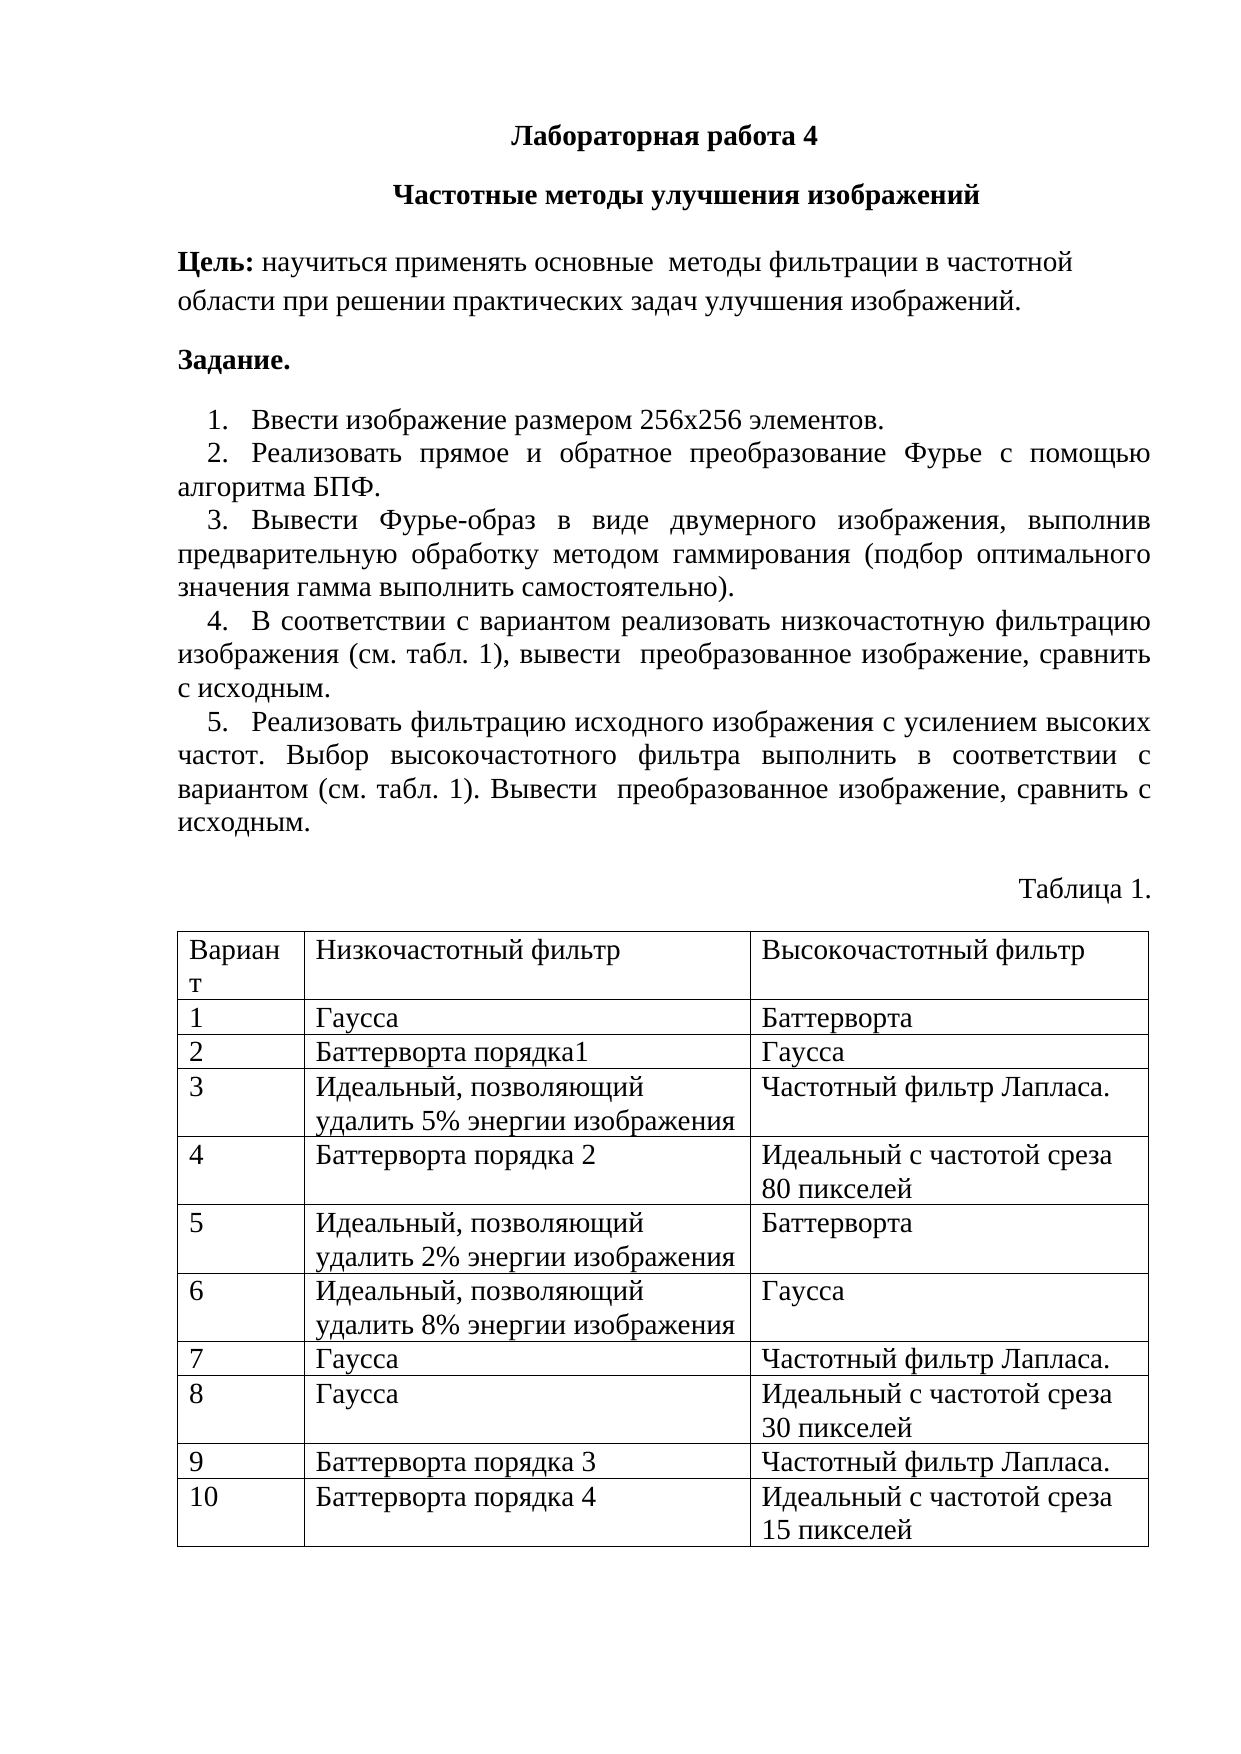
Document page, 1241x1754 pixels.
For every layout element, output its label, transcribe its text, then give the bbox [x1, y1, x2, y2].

table_cell Идеальный с частотой среза 30 пикселей [751, 1376, 1148, 1443]
table_cell Частотный фильтр Лапласа. [751, 1069, 1148, 1136]
table_cell Баттерворта порядка 2 [305, 1137, 750, 1204]
list Реализовать прямое и обратное преобразование Фурье с помощью алгоритма БПФ. [177, 435, 1152, 502]
table_cell Гаусса [751, 1035, 1148, 1068]
table_cell 10 [178, 1479, 304, 1546]
table_cell Идеальный, позволяющий удалить 2% энергии изображения [305, 1205, 750, 1272]
table_header Высокочастотный фильтр [751, 932, 1148, 999]
table_cell 5 [178, 1205, 304, 1272]
table_cell Идеальный с частотой среза 15 пикселей [751, 1479, 1148, 1546]
table_cell Баттерворта [751, 1000, 1148, 1033]
list Частотные методы улучшения изображений [222, 177, 1152, 211]
list Реализовать фильтрацию исходного изображения с усилением высоких частот. Выбор высокочастотного фильтра выполнить в соответствии с вариантом (см. табл. 1). Вывести преобразованное изображение, сравнить с исходным. [177, 704, 1152, 838]
table_cell Частотный фильтр Лапласа. [751, 1444, 1148, 1478]
table_cell 3 [178, 1069, 304, 1136]
table_cell Идеальный с частотой среза 80 пикселей [751, 1137, 1148, 1204]
table_cell Баттерворта порядка 4 [305, 1479, 750, 1546]
table_cell 7 [178, 1342, 304, 1375]
table_cell Гаусса [305, 1342, 750, 1375]
table_header Низкочастотный фильтр [305, 932, 750, 999]
text Цель: научиться применять основные методы фильтрации в частотной области при решении практических задач улучшения изображений. [177, 244, 1152, 317]
table_cell Идеальный, позволяющий удалить 5% энергии изображения [305, 1069, 750, 1136]
table_cell Идеальный, позволяющий удалить 8% энергии изображения [305, 1274, 750, 1341]
text Задание. [177, 342, 1152, 376]
text Таблица 1. [177, 871, 1152, 905]
table_cell Гаусса [305, 1376, 750, 1443]
table_cell 9 [178, 1444, 304, 1478]
table_cell Баттерворта порядка1 [305, 1035, 750, 1068]
text Лабораторная работа 4 [177, 118, 1152, 152]
table_cell 2 [178, 1035, 304, 1068]
table_cell 8 [178, 1376, 304, 1443]
table_cell Баттерворта порядка 3 [305, 1444, 750, 1478]
table_cell Частотный фильтр Лапласа. [751, 1342, 1148, 1375]
table_cell Баттерворта [751, 1205, 1148, 1272]
table_cell 4 [178, 1137, 304, 1204]
table_cell 1 [178, 1000, 304, 1033]
list В соответствии с вариантом реализовать низкочастотную фильтрацию изображения (см. табл. 1), вывести преобразованное изображение, сравнить с исходным. [177, 603, 1152, 704]
list Ввести изображение размером 256х256 элементов. [177, 402, 1152, 435]
table_cell Гаусса [751, 1274, 1148, 1341]
list Вывести Фурье-образ в виде двумерного изображения, выполнив предварительную обработку методом гаммирования (подбор оптимального значения гамма выполнить самостоятельно). [177, 502, 1152, 603]
table_header Вариант [178, 932, 304, 999]
table_cell Гаусса [305, 1000, 750, 1033]
table_cell 6 [178, 1274, 304, 1341]
